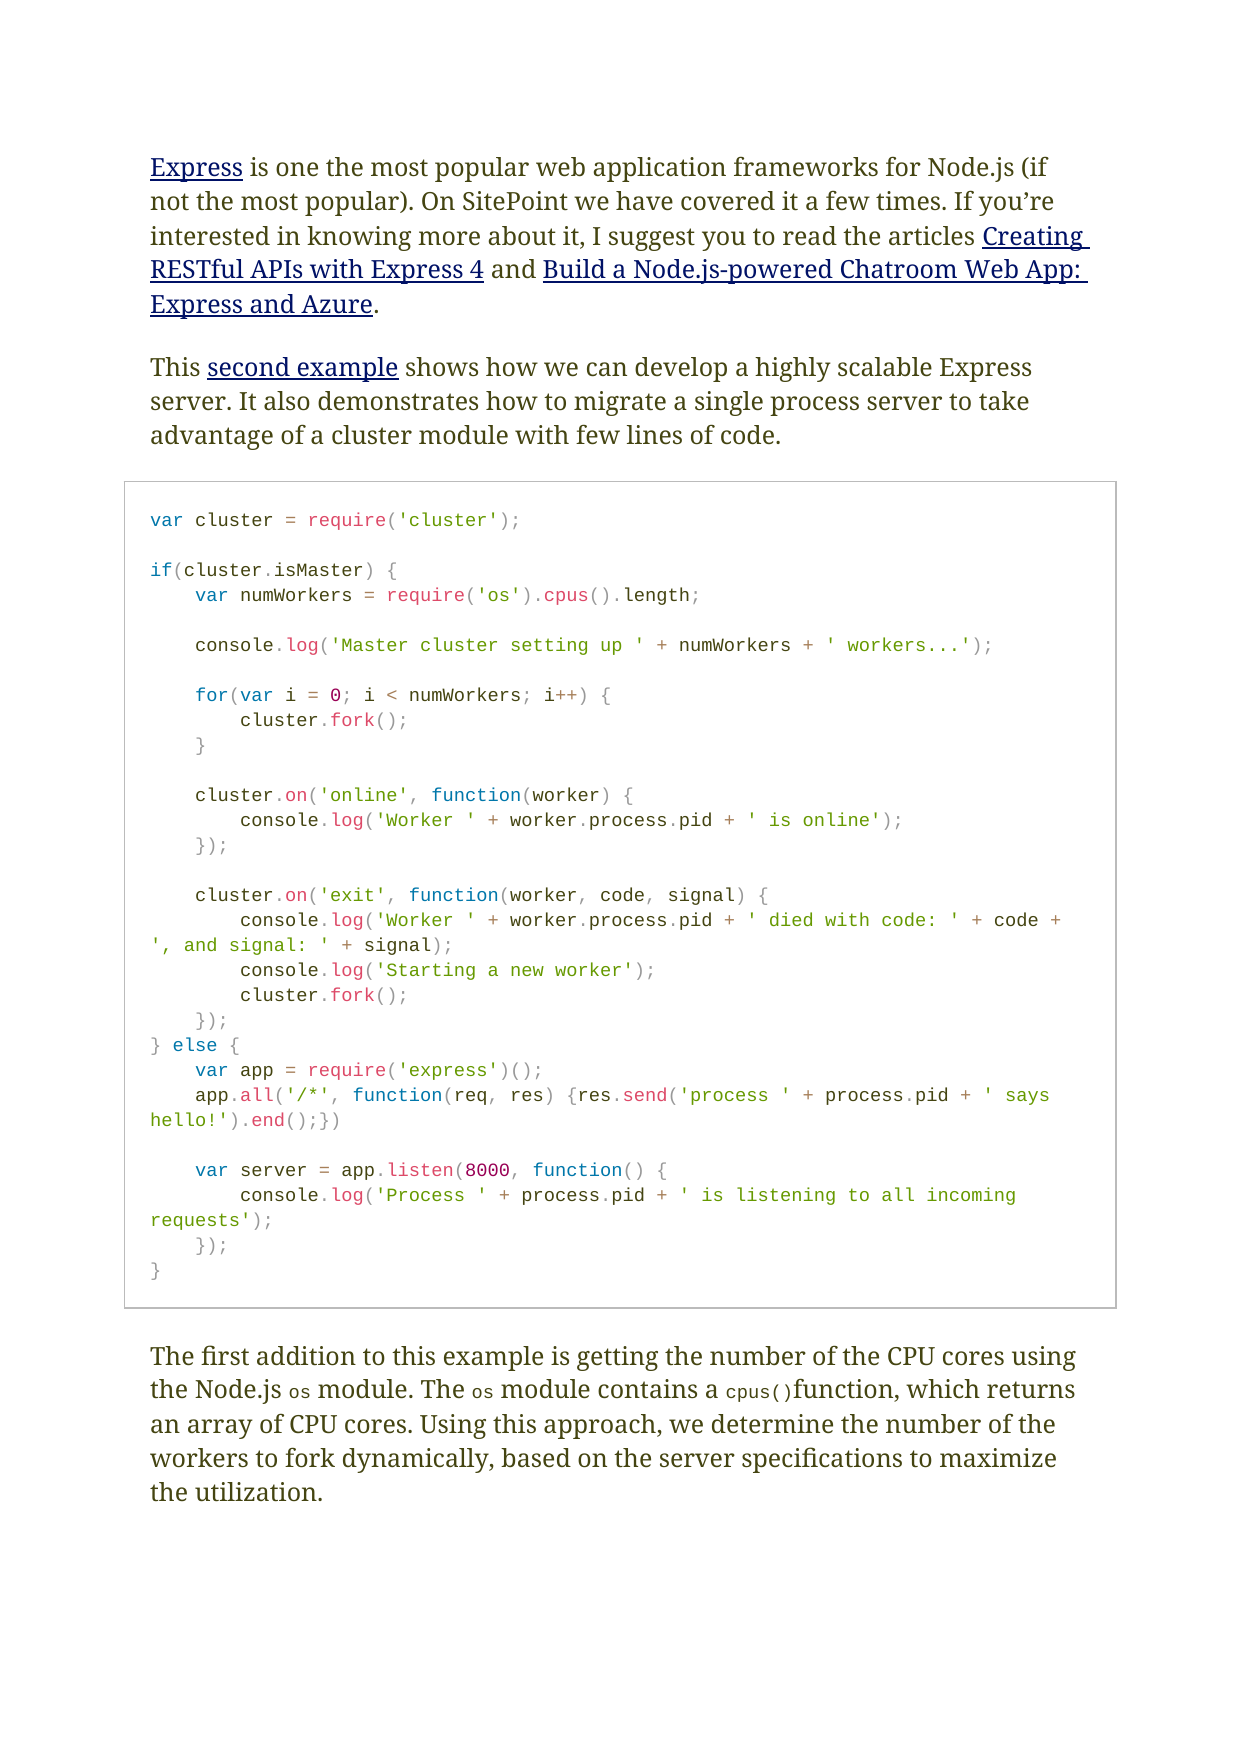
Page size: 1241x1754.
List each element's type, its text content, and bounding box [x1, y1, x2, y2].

text cluster.fork(); [150, 982, 1090, 1007]
text The first addition to this example is getting the number of the CPU cores using the Node.js os module. The os module contains a cpus()function, which returns an array of CPU cores. Using this approach, we determine the number of the workers to fork dynamically, based on the server specifications to maximize the utilization. [150, 1338, 1090, 1508]
text cluster.on('online', function(worker) { [150, 782, 1090, 807]
text cluster.fork(); [150, 707, 1090, 732]
text } [125, 1231, 1115, 1307]
text } else { [150, 1032, 1090, 1057]
text var cluster = require('cluster'); [125, 482, 1115, 532]
text Express is one the most popular web application frameworks for Node.js (if not the most popular). On SitePoint we have covered it a few times. If you’re interested in knowing more about it, I suggest you to read the articles Creating RESTful APIs with Express 4 and Build a Node.js-powered Chatroom Web App: Express and Azure. [150, 150, 1090, 320]
text console.log('Starting a new worker'); [150, 957, 1090, 982]
text console.log('Process ' + process.pid + ' is listening to all incoming requests'); [150, 1182, 1090, 1231]
text for(var i = 0; i < numWorkers; i++) { [150, 682, 1090, 707]
text app.all('/*', function(req, res) {res.send('process ' + process.pid + ' says hello!').end();}) [150, 1082, 1090, 1132]
text console.log('Worker ' + worker.process.pid + ' died with code: ' + code + ', and signal: ' + signal); [150, 907, 1090, 957]
text This second example shows how we can develop a highly scalable Express server. It also demonstrates how to migrate a single process server to take advantage of a cluster module with few lines of code. [150, 349, 1090, 452]
text if(cluster.isMaster) { [150, 557, 1090, 582]
text var app = require('express')(); [150, 1057, 1090, 1082]
text console.log('Master cluster setting up ' + numWorkers + ' workers...'); [150, 632, 1090, 657]
text var numWorkers = require('os').cpus().length; [150, 582, 1090, 607]
text }); [150, 832, 1090, 857]
text }); [150, 1007, 1090, 1032]
text console.log('Worker ' + worker.process.pid + ' is online'); [150, 807, 1090, 832]
text } [150, 732, 1090, 757]
text var server = app.listen(8000, function() { [150, 1157, 1090, 1182]
text cluster.on('exit', function(worker, code, signal) { [150, 882, 1090, 907]
